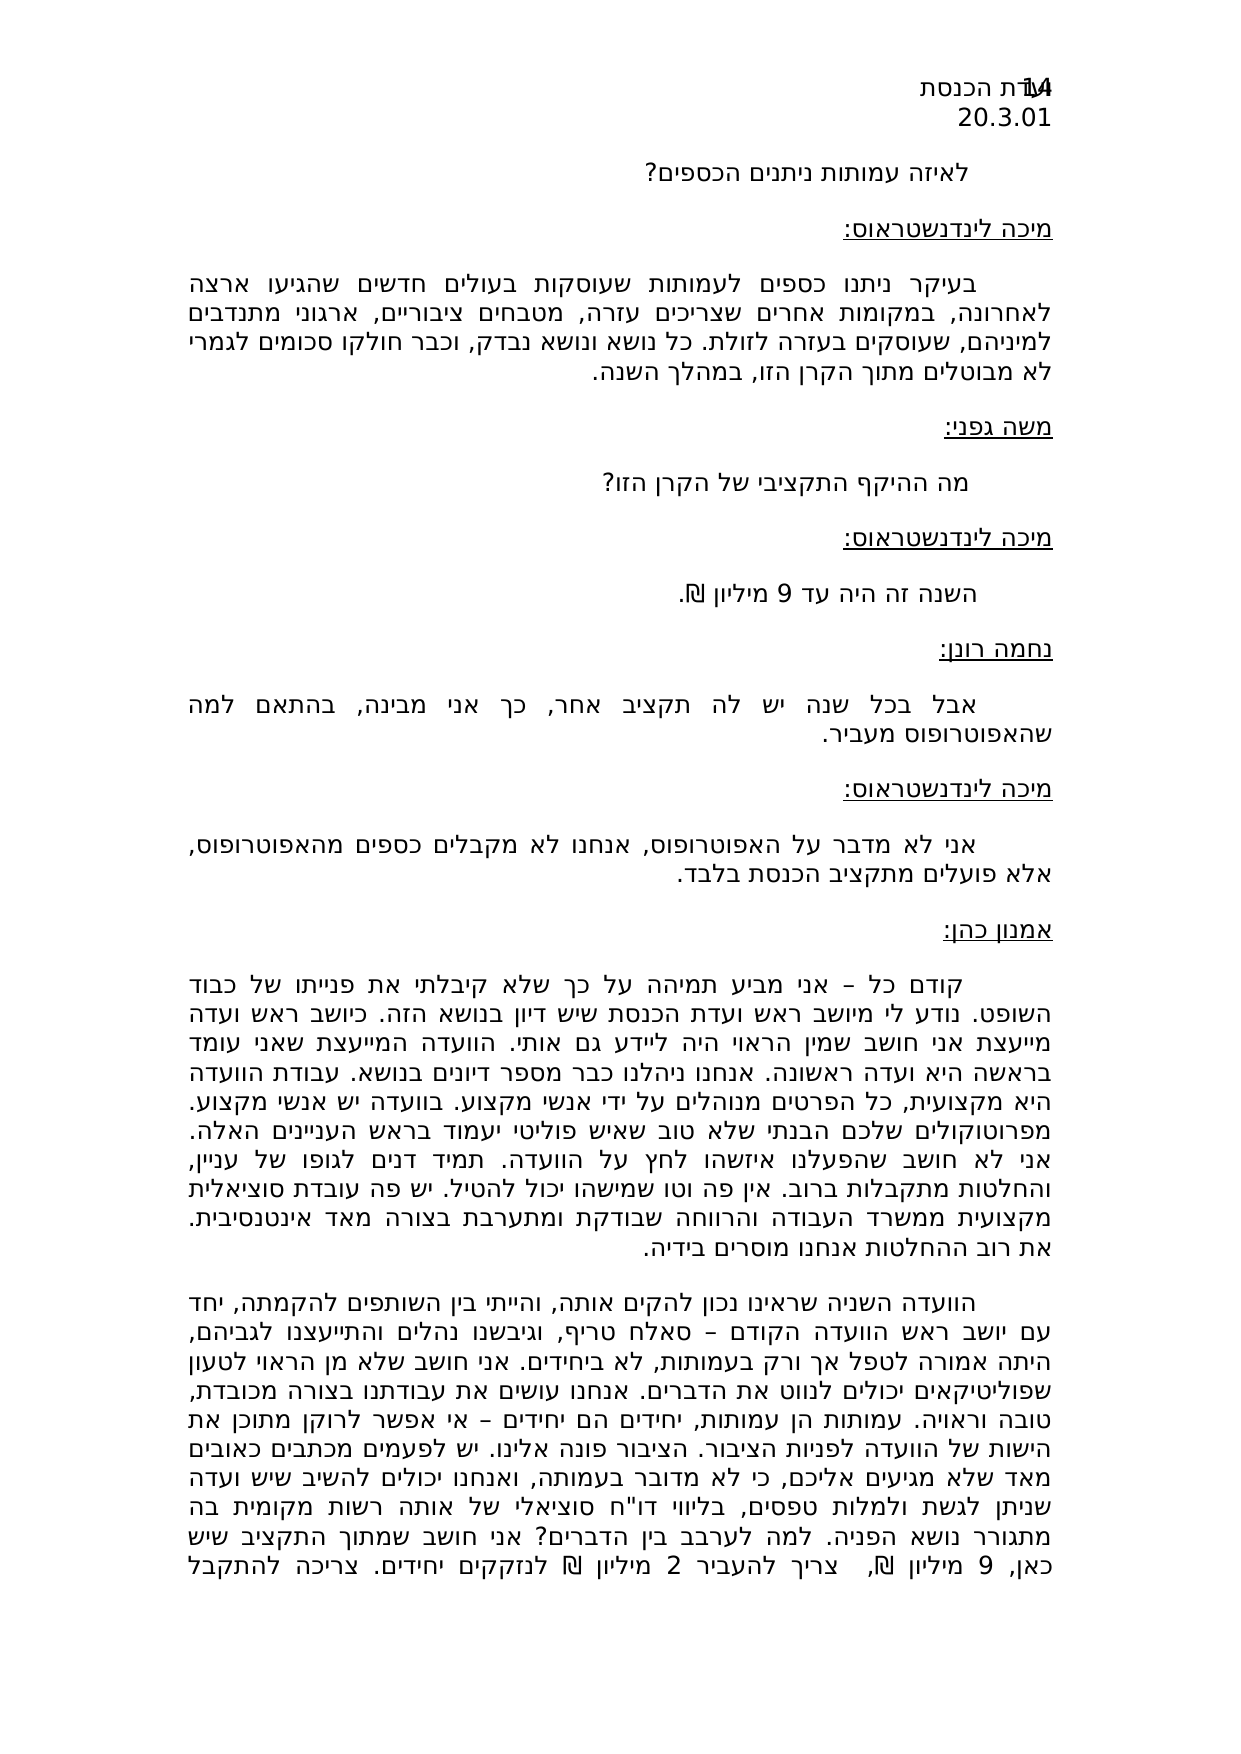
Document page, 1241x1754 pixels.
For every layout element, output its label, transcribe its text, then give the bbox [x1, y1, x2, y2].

text נחמה רונן: [187, 634, 1053, 663]
text משה גפני: [187, 412, 1053, 441]
text השנה זה היה עד 9 מיליון ₪. [187, 579, 1053, 608]
text מיכה לינדנשטראוס: [187, 774, 1053, 804]
text אמנון כהן: [187, 915, 1053, 944]
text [187, 1288, 1053, 1580]
text לאיזה עמותות ניתנים הכספים? [187, 158, 1053, 187]
text מיכה לינדנשטראוס: [187, 214, 1053, 243]
text קודם כל – אני מביע תמיהה על כך שלא קיבלתי את פנייתו של כבוד השופט. נודע לי מיושב ראש ועדת הכנסת שיש דיון בנושא הזה. כיושב ראש ועדה מייעצת אני חושב שמין הראוי היה ליידע גם אותי. הוועדה המייעצת שאני עומד בראשה היא ועדה ראשונה. אנחנו ניהלנו כבר מספר דיונים בנושא. עבודת הוועדה היא מקצועית, כל הפרטים מנוהלים על ידי אנשי מקצוע. בוועדה יש אנשי מקצוע. מפרוטוקולים שלכם הבנתי שלא טוב שאיש פוליטי יעמוד בראש העניינים האלה. אני לא חושב שהפעלנו איזשהו לחץ על הוועדה. תמיד דנים לגופו של עניין, והחלטות מתקבלות ברוב. אין פה וטו שמישהו יכול להטיל. יש פה עובדת סוציאלית מקצועית ממשרד העבודה והרווחה שבודקת ומתערבת בצורה מאד אינטנסיבית. את רוב ההחלטות אנחנו מוסרים בידיה. [187, 970, 1053, 1262]
text מיכה לינדנשטראוס: [187, 523, 1053, 552]
text אני לא מדבר על האפוטרופוס, אנחנו לא מקבלים כספים מהאפוטרופוס, אלא פועלים מתקציב הכנסת בלבד. [187, 830, 1053, 888]
text בעיקר ניתנו כספים לעמותות שעוסקות בעולים חדשים שהגיעו ארצה לאחרונה, במקומות אחרים שצריכים עזרה, מטבחים ציבוריים, ארגוני מתנדבים למיניהם, שעוסקים בעזרה לזולת. כל נושא ונושא נבדק, וכבר חולקו סכומים לגמרי לא מבוטלים מתוך הקרן הזו, במהלך השנה. [187, 269, 1053, 386]
text אבל בכל שנה יש לה תקציב אחר, כך אני מבינה, בהתאם למה שהאפוטרופוס מעביר. [187, 690, 1053, 748]
text מה ההיקף התקציבי של הקרן הזו? [187, 468, 1053, 497]
